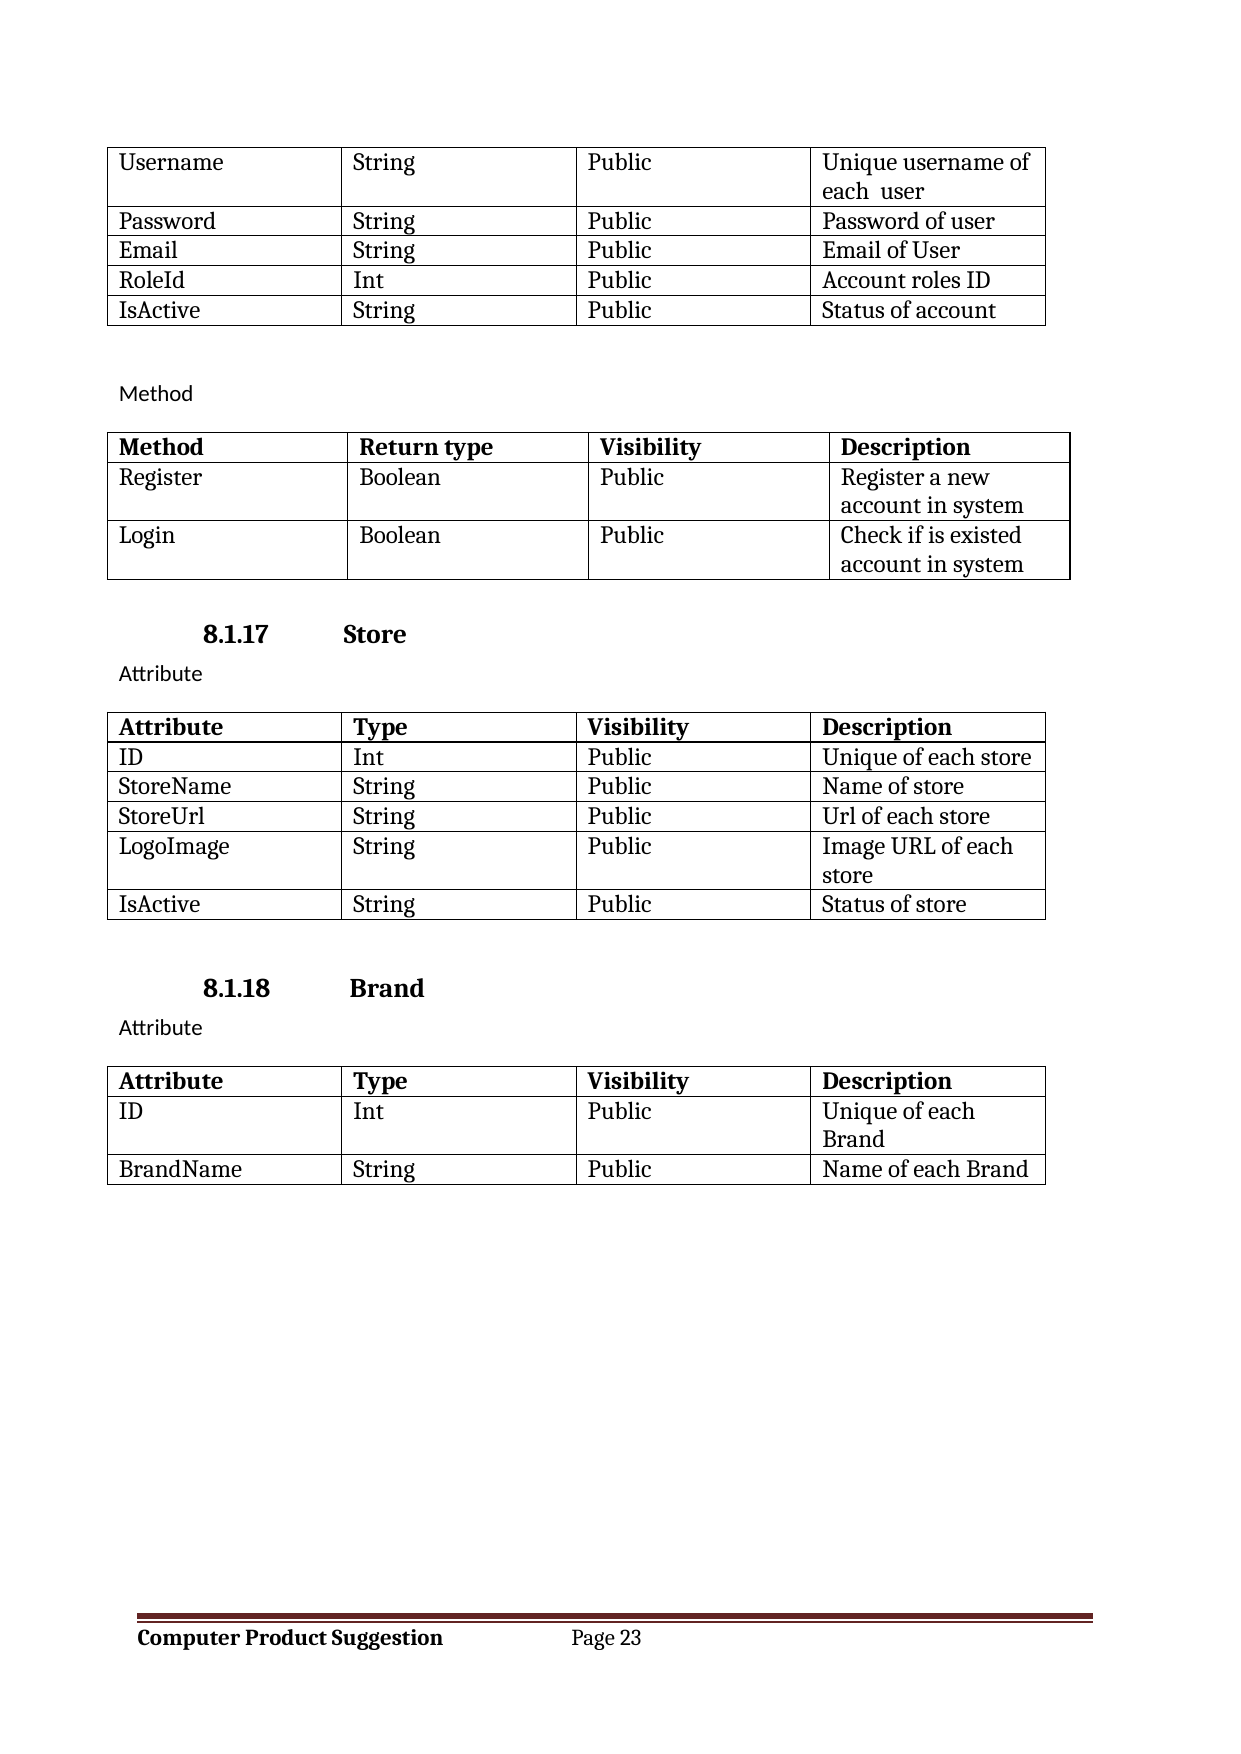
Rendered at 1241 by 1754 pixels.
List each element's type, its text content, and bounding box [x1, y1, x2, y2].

table_cell Email of User [811, 236, 1045, 265]
table_cell Public [577, 802, 810, 831]
table_cell LogoImage [108, 832, 341, 889]
table_cell Unique of each Brand [811, 1097, 1045, 1154]
table_cell Unique username of each user [811, 148, 1045, 206]
table_cell Public [577, 1097, 810, 1154]
table_cell Int [342, 743, 576, 771]
table_cell Public [577, 148, 810, 206]
table_cell Register a new account in system [830, 463, 1069, 520]
table_header Method [108, 433, 347, 462]
table_header Visibility [589, 433, 829, 462]
table_cell Status of account [811, 296, 1045, 325]
table_cell StoreName [108, 772, 341, 801]
table_cell Email [108, 236, 341, 265]
table_cell String [342, 296, 576, 325]
table_header Return type [348, 433, 588, 462]
text Method [118, 379, 1093, 407]
table_cell String [342, 207, 576, 235]
table_cell ID [108, 1097, 341, 1154]
table_cell String [342, 148, 576, 206]
table_cell String [342, 772, 576, 801]
table_cell Login [108, 521, 347, 579]
table_cell Boolean [348, 463, 588, 520]
table_cell RoleId [108, 266, 341, 295]
table_header Attribute [108, 713, 341, 741]
table_cell Image URL of each store [811, 832, 1045, 889]
table_header Visibility [577, 1067, 810, 1096]
table_cell Int [342, 266, 576, 295]
table_cell IsActive [108, 890, 341, 919]
table_cell String [342, 802, 576, 831]
text Attribute [118, 1013, 1093, 1041]
text Attribute [118, 659, 1093, 687]
table_cell Public [577, 296, 810, 325]
table_cell Unique of each store [811, 743, 1045, 771]
table_cell IsActive [108, 296, 341, 325]
table_cell Public [577, 1155, 810, 1184]
table_cell ID [108, 743, 341, 771]
table_cell Public [577, 266, 810, 295]
table_cell Public [589, 463, 829, 520]
table_cell Check if is existed account in system [830, 521, 1069, 579]
table_cell Public [577, 832, 810, 889]
table_cell Password [108, 207, 341, 235]
table_cell StoreUrl [108, 802, 341, 831]
table_cell Url of each store [811, 802, 1045, 831]
table_cell Public [577, 772, 810, 801]
table_cell String [342, 890, 576, 919]
table_cell Password of user [811, 207, 1045, 235]
table_cell Name of store [811, 772, 1045, 801]
table_header Visibility [577, 713, 810, 741]
table_cell Int [342, 1097, 576, 1154]
subtitle Store [203, 619, 1093, 650]
table_header Attribute [108, 1067, 341, 1096]
table_cell String [342, 236, 576, 265]
subtitle Brand [203, 973, 1093, 1004]
table_header Type [342, 713, 576, 741]
table_header Type [342, 1067, 576, 1096]
table_cell BrandName [108, 1155, 341, 1184]
table_cell String [342, 1155, 576, 1184]
table_cell Account roles ID [811, 266, 1045, 295]
table_cell Username [108, 148, 341, 206]
table_header Description [811, 1067, 1045, 1096]
table_header Description [830, 433, 1069, 462]
table_cell Status of store [811, 890, 1045, 919]
table_cell Register [108, 463, 347, 520]
table_cell Public [589, 521, 829, 579]
table_cell Name of each Brand [811, 1155, 1045, 1184]
table_cell Public [577, 207, 810, 235]
table_cell Public [577, 743, 810, 771]
table_cell Public [577, 890, 810, 919]
table_cell Boolean [348, 521, 588, 579]
table_cell Public [577, 236, 810, 265]
table_cell String [342, 832, 576, 889]
table_header Description [811, 713, 1045, 741]
